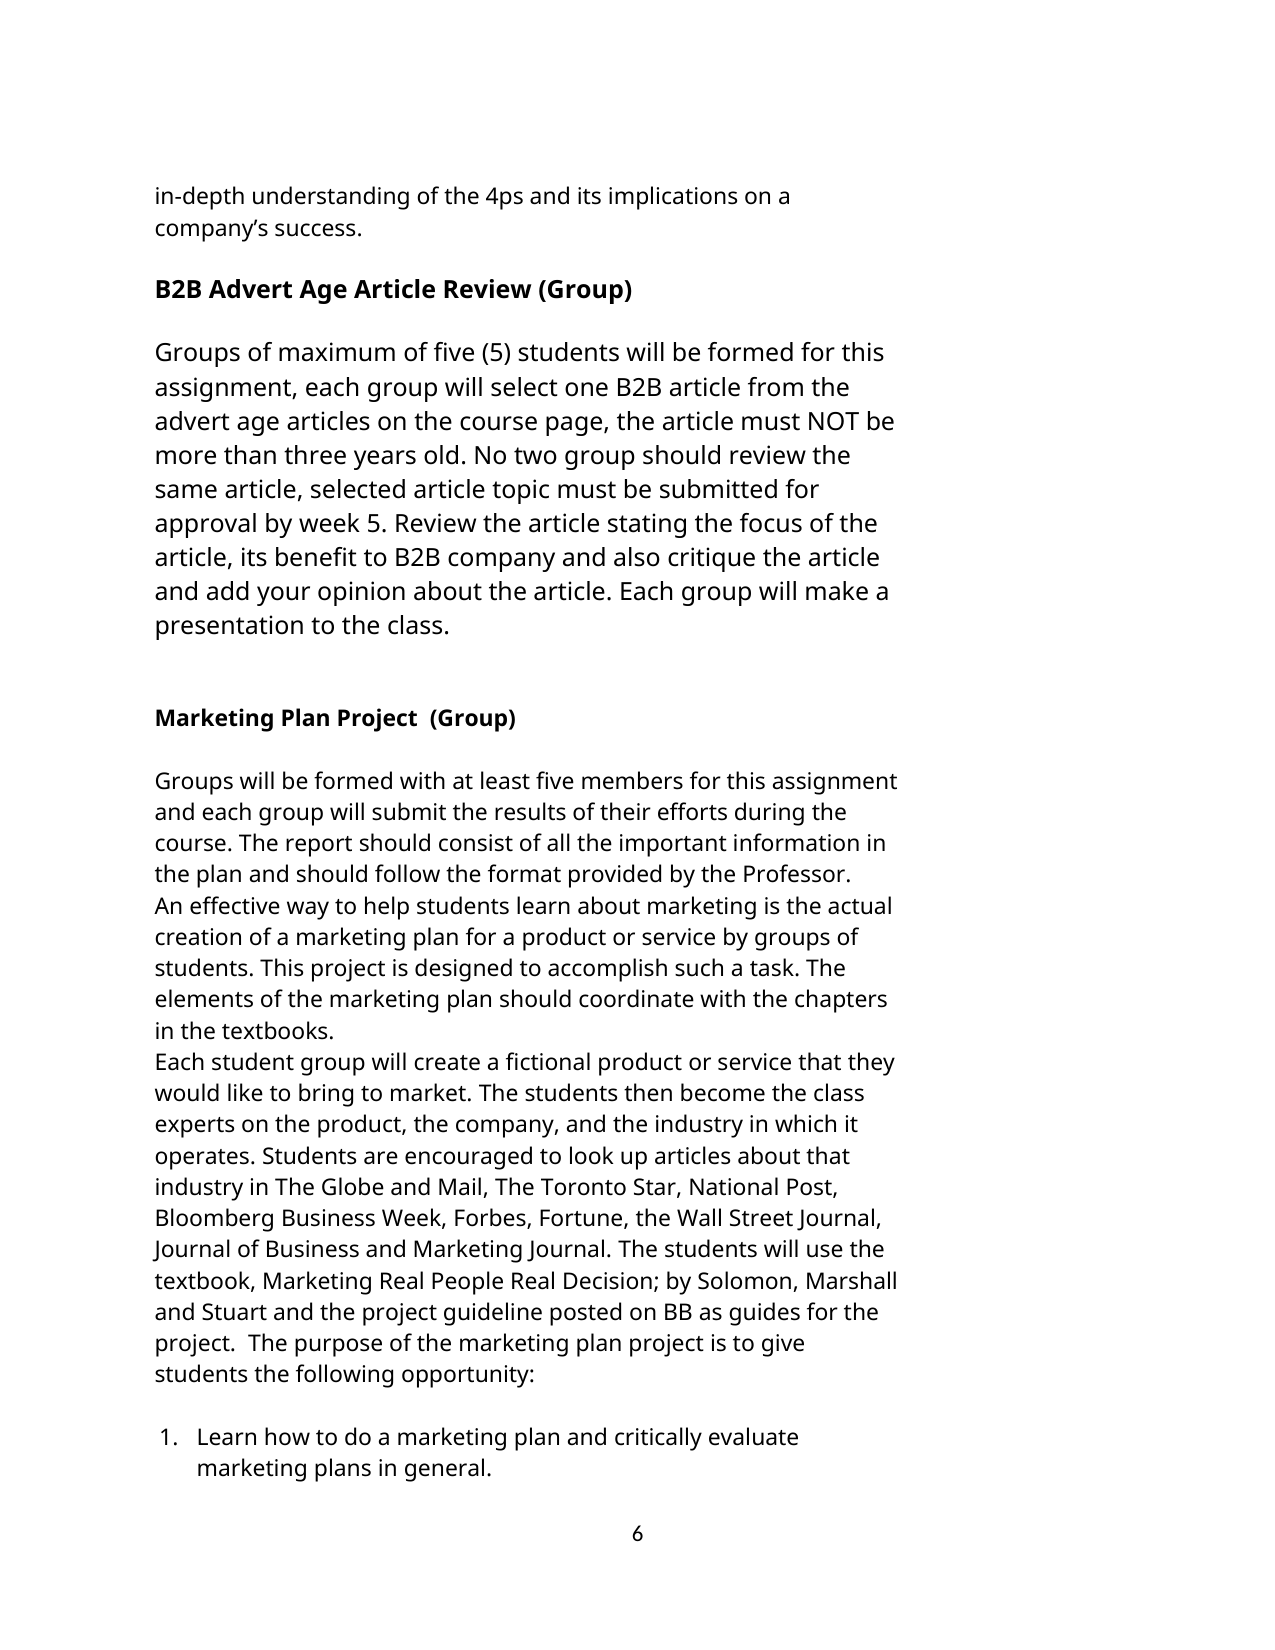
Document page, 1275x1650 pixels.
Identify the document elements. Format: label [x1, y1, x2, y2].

table_cell [143, 150, 912, 1483]
